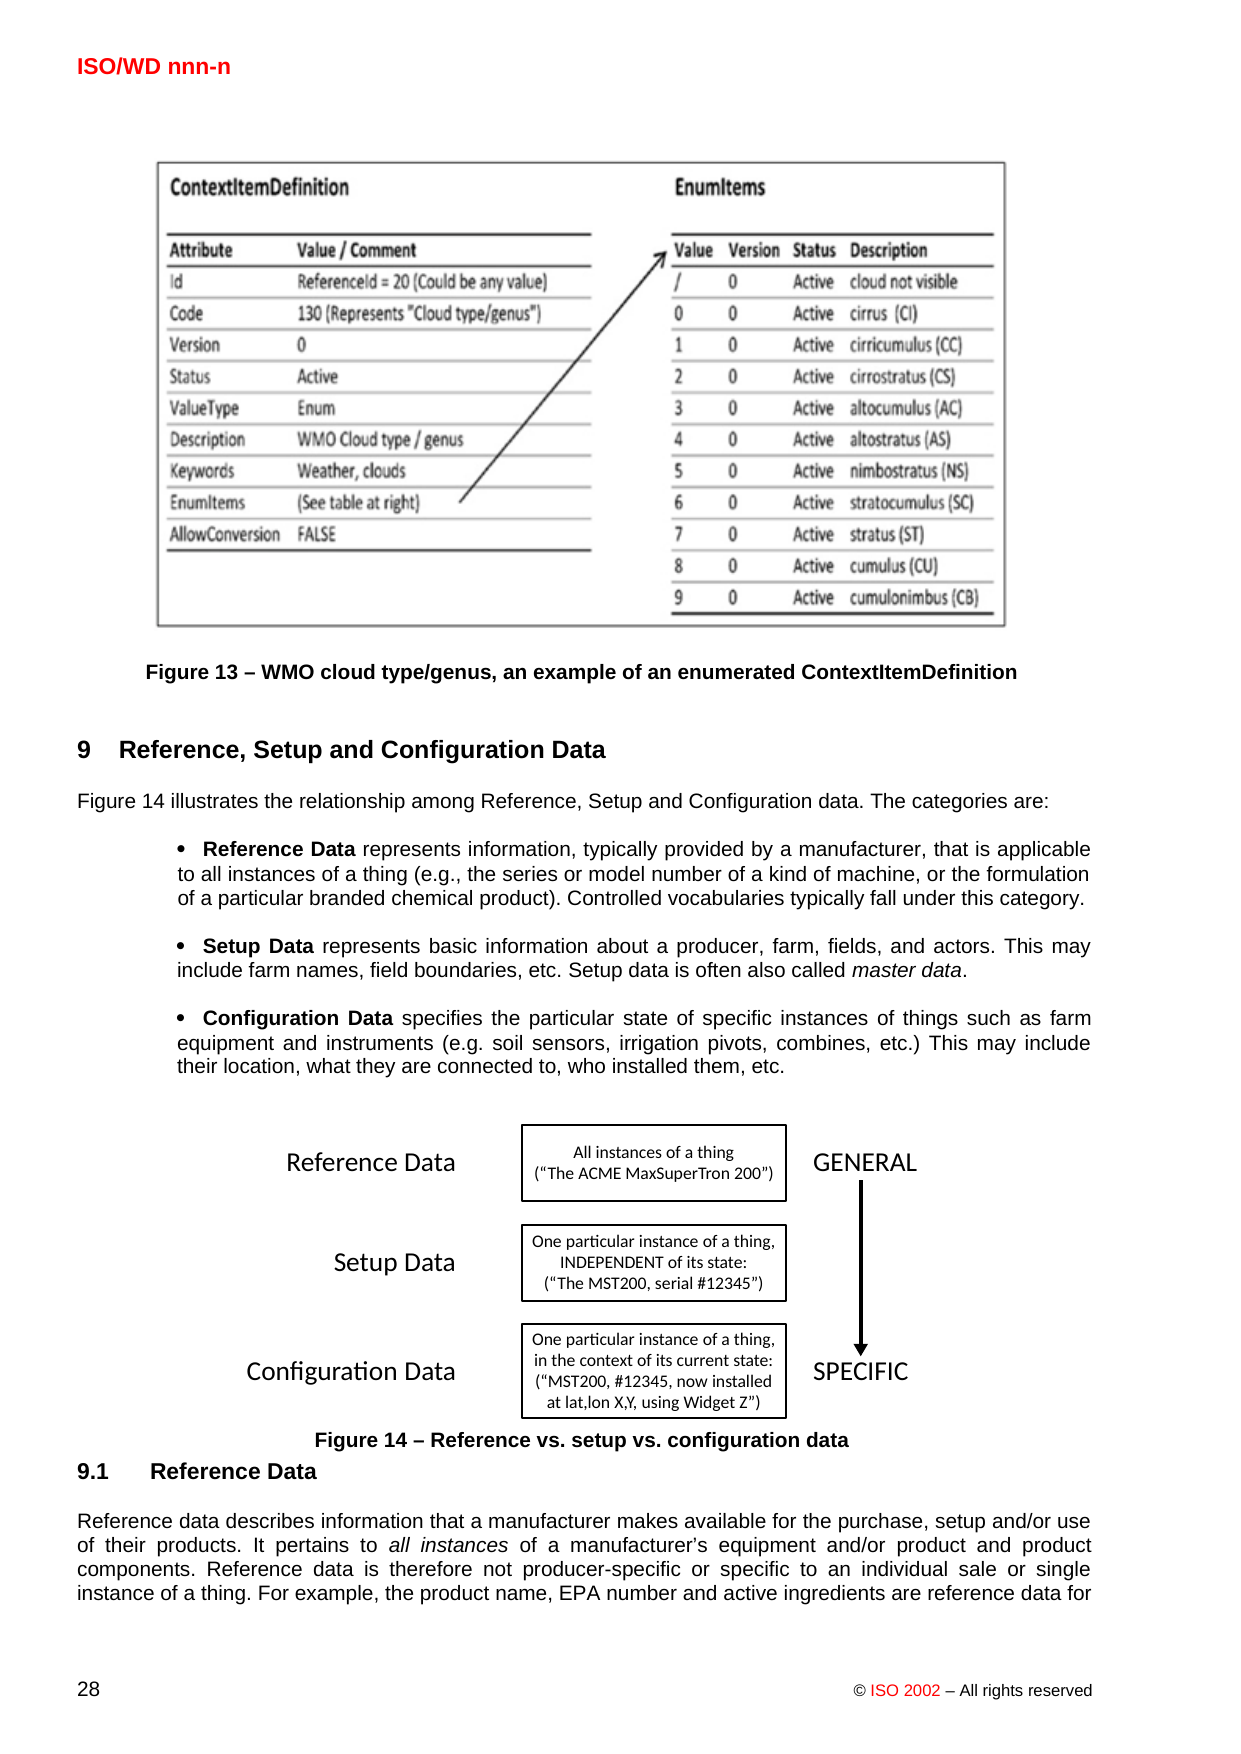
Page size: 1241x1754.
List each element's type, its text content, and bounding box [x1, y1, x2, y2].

picture [153, 156, 1010, 631]
list Reference Data represents information, typically provided by a manufacturer, that is applicable to all instances of a thing (e.g., the series or model number of a kind of machine, or the formulation of a particular branded chemical product). Controlled vocabularies typically fall under this category. [177, 837, 1092, 909]
text Figure 13 – WMO cloud type/genus, an example of an enumerated ContextItemDefinition [77, 660, 1092, 684]
text Figure 14 – Reference vs. setup vs. configuration data [77, 1428, 1092, 1452]
list Configuration Data specifies the particular state of specific instances of things such as farm equipment and instruments (e.g. soil sensors, irrigation pivots, combines, etc.) This may include their location, what they are connected to, who installed them, etc. [177, 1006, 1092, 1078]
subtitle 9.1 Reference Data [77, 1458, 1092, 1484]
list Setup Data represents basic information about a producer, farm, fields, and actors. This may include farm names, field boundaries, etc. Setup data is often also called master data. [177, 934, 1092, 982]
text Figure 14 illustrates the relationship among Reference, Setup and Configuration data. The categories are: [77, 789, 1092, 813]
subtitle 9 Reference, Setup and Configuration Data [77, 736, 1092, 764]
